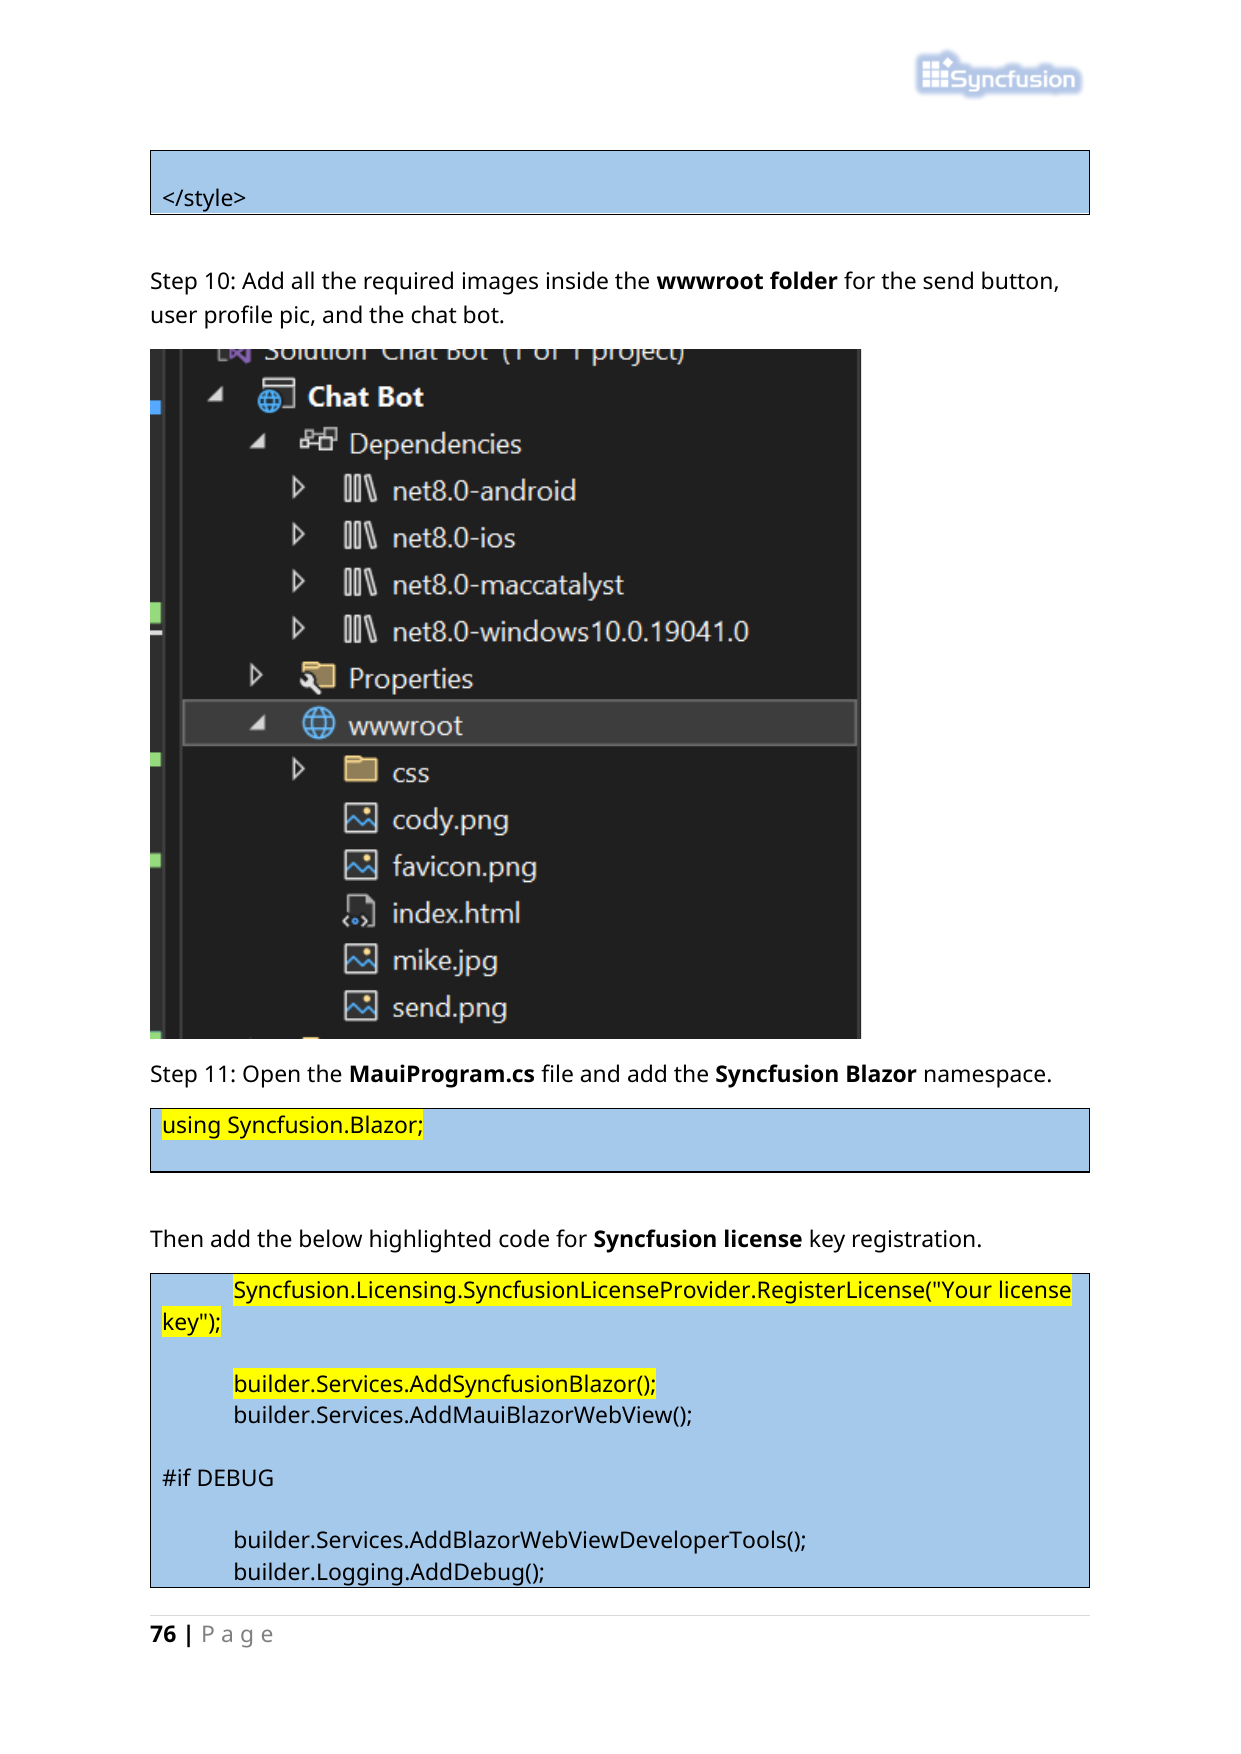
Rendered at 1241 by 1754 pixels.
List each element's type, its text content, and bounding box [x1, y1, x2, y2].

text Then add the below highlighted code for Syncfusion license key registration. [150, 1223, 1090, 1254]
table_header using Syncfusion.Blazor; [151, 1109, 1089, 1171]
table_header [151, 1274, 1089, 1587]
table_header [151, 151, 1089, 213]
text Step 10: Add all the required images inside the wwwroot folder for the send button, user profile pic, and the chat bot. [150, 265, 1090, 330]
picture [908, 43, 1087, 103]
picture [150, 349, 862, 1039]
text Step 11: Open the MauiProgram.cs file and add the Syncfusion Blazor namespace. [150, 1057, 1090, 1089]
